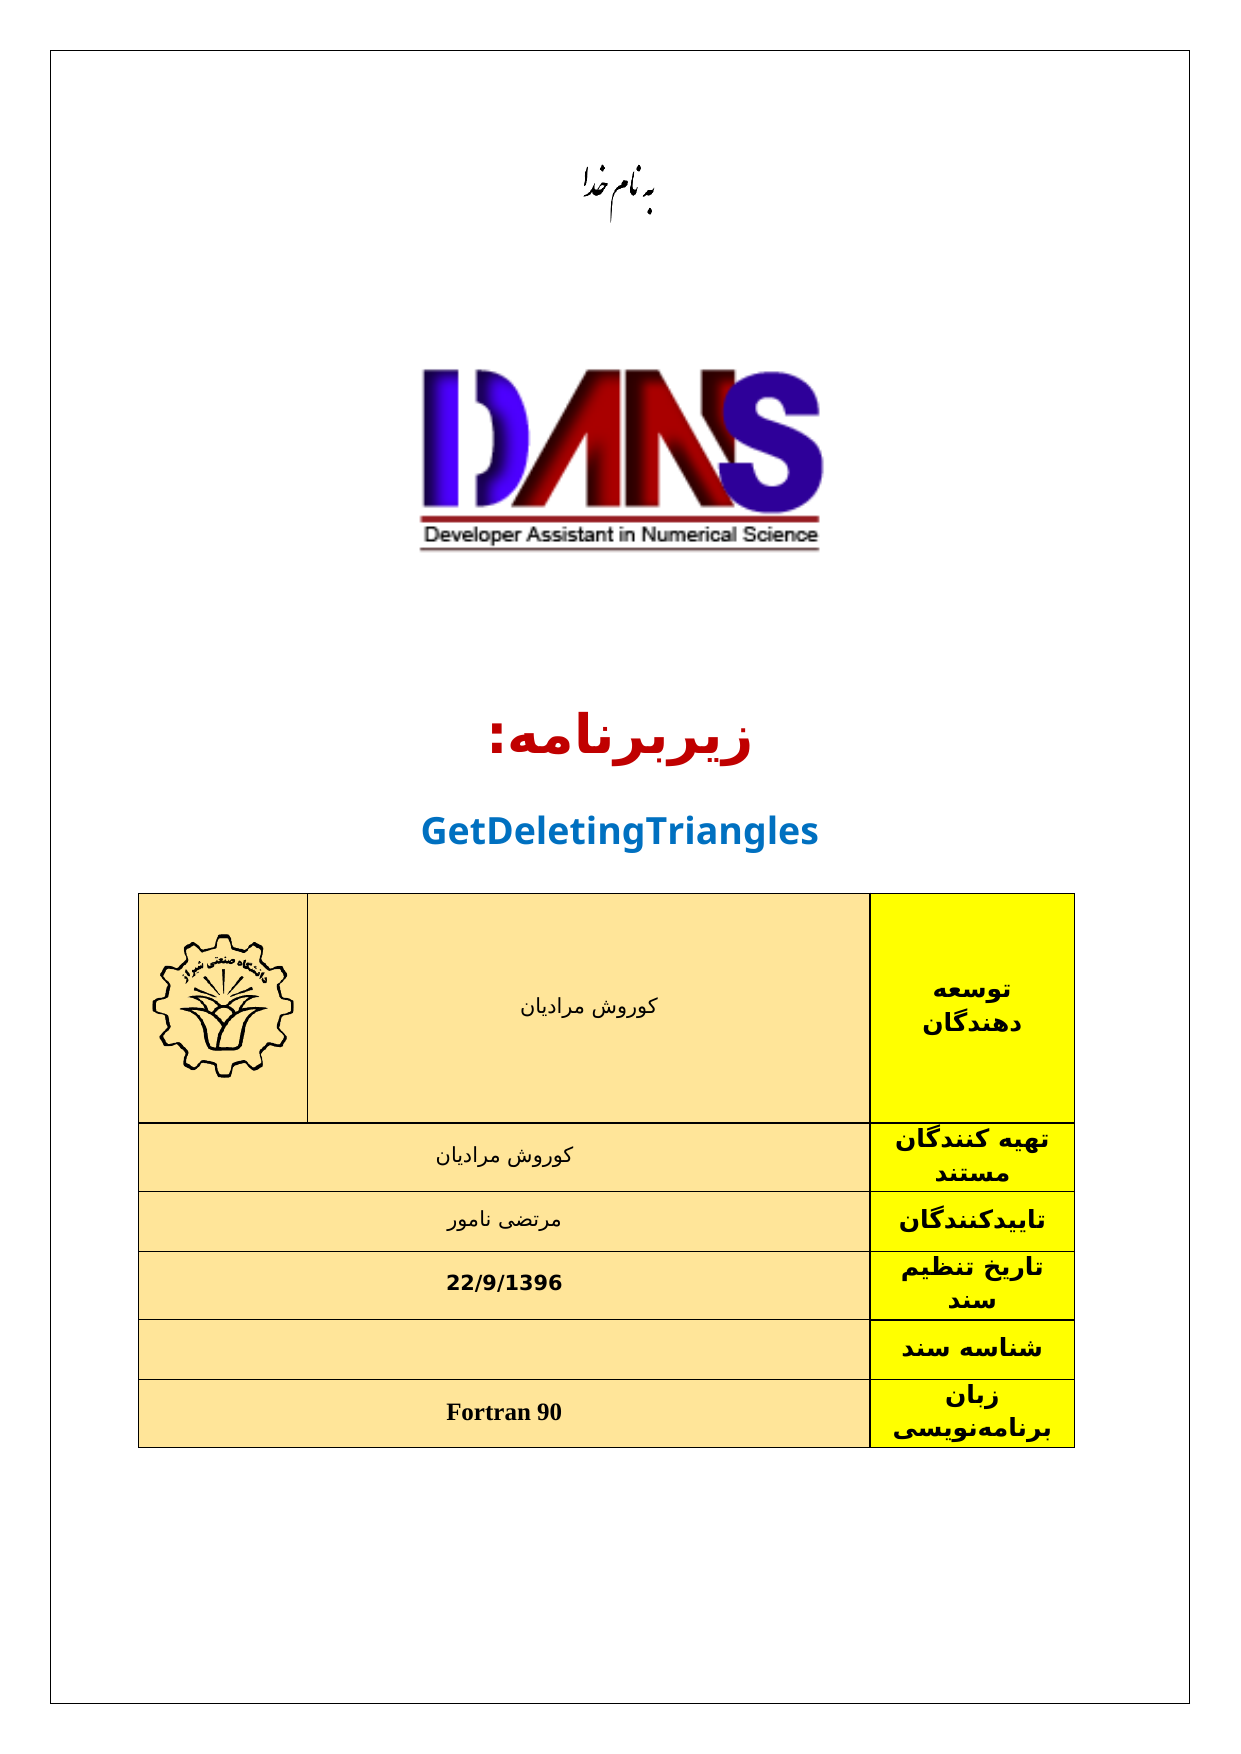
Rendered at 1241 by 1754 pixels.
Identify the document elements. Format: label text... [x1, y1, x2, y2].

picture [399, 356, 841, 572]
table_cell 22/9/1396 [139, 1252, 869, 1319]
table_cell [139, 1320, 869, 1379]
table_cell تهیه کنندگان مستند [871, 1124, 1074, 1191]
text GetDeletingTriangles [150, 805, 1090, 856]
table_cell تاریخ تنظیم سند [871, 1252, 1074, 1319]
picture [573, 150, 667, 226]
table_cell شناسه سند [871, 1321, 1074, 1379]
table_cell تاییدکنندگان [871, 1192, 1074, 1251]
table_cell زبان برنامه‌نویسی [871, 1380, 1074, 1447]
table_cell کوروش مرادیان [139, 1124, 869, 1191]
table_header توسعه دهندگان [871, 894, 1074, 1122]
table_header کوروش مرادیان [308, 894, 869, 1122]
table_cell Fortran 90 [139, 1380, 869, 1447]
table_cell مرتضی نامور [139, 1192, 869, 1251]
picture [152, 934, 294, 1078]
table_header [139, 894, 307, 1122]
text زیربرنامه: [150, 703, 1090, 766]
